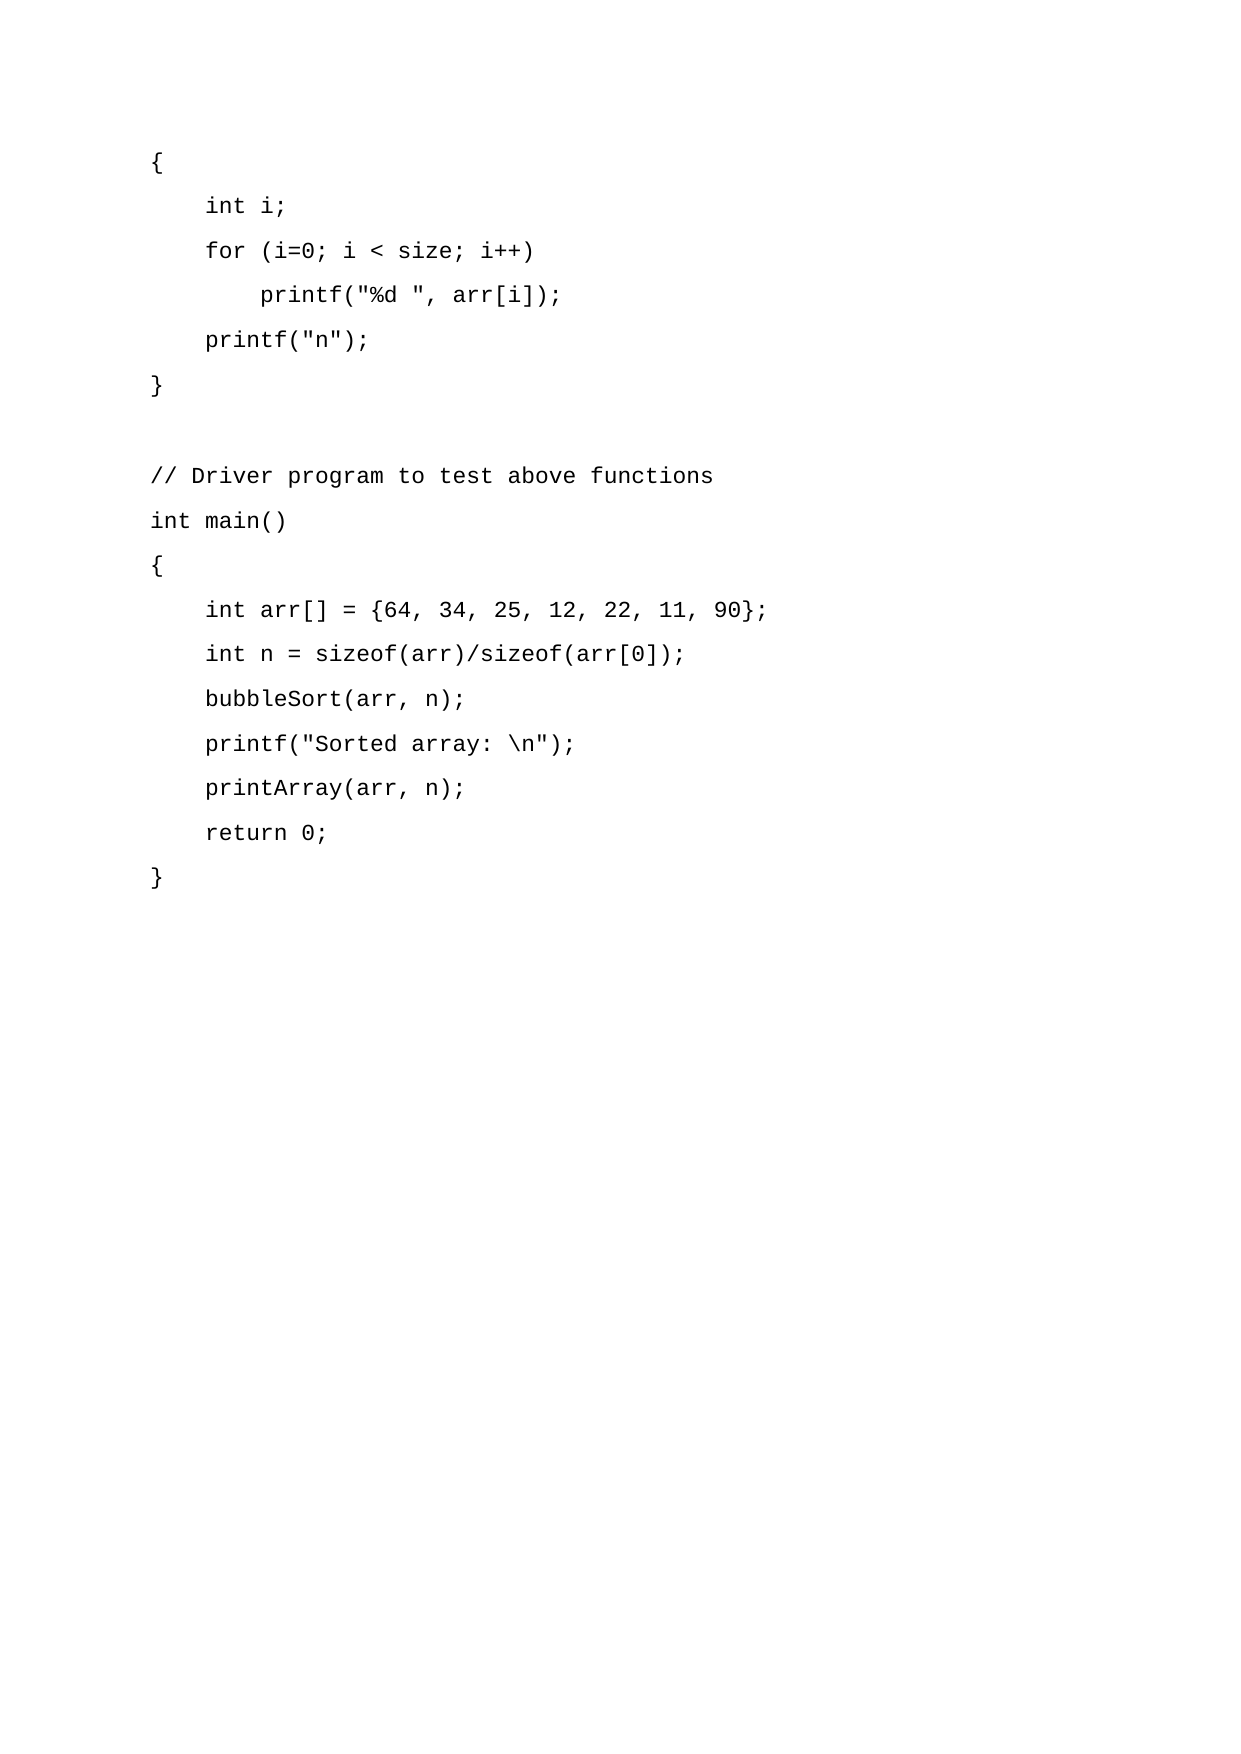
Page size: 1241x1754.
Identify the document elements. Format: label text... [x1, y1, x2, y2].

text int i; [150, 194, 1090, 221]
text } [150, 373, 1090, 399]
text printArray(arr, n); [150, 776, 1090, 802]
text int n = sizeof(arr)/sizeof(arr[0]); [150, 643, 1090, 669]
text for (i=0; i < size; i++) [150, 239, 1090, 265]
text { [150, 150, 1090, 176]
text int arr[] = {64, 34, 25, 12, 22, 11, 90}; [150, 598, 1090, 624]
text { [150, 553, 1090, 579]
text int main() [150, 509, 1090, 535]
text // Driver program to test above functions [150, 464, 1090, 490]
text printf("Sorted array: \n"); [150, 732, 1090, 758]
text printf("n"); [150, 328, 1090, 354]
text return 0; [150, 821, 1090, 847]
text bubbleSort(arr, n); [150, 687, 1090, 713]
text } [150, 866, 1090, 892]
text printf("%d ", arr[i]); [150, 284, 1090, 310]
